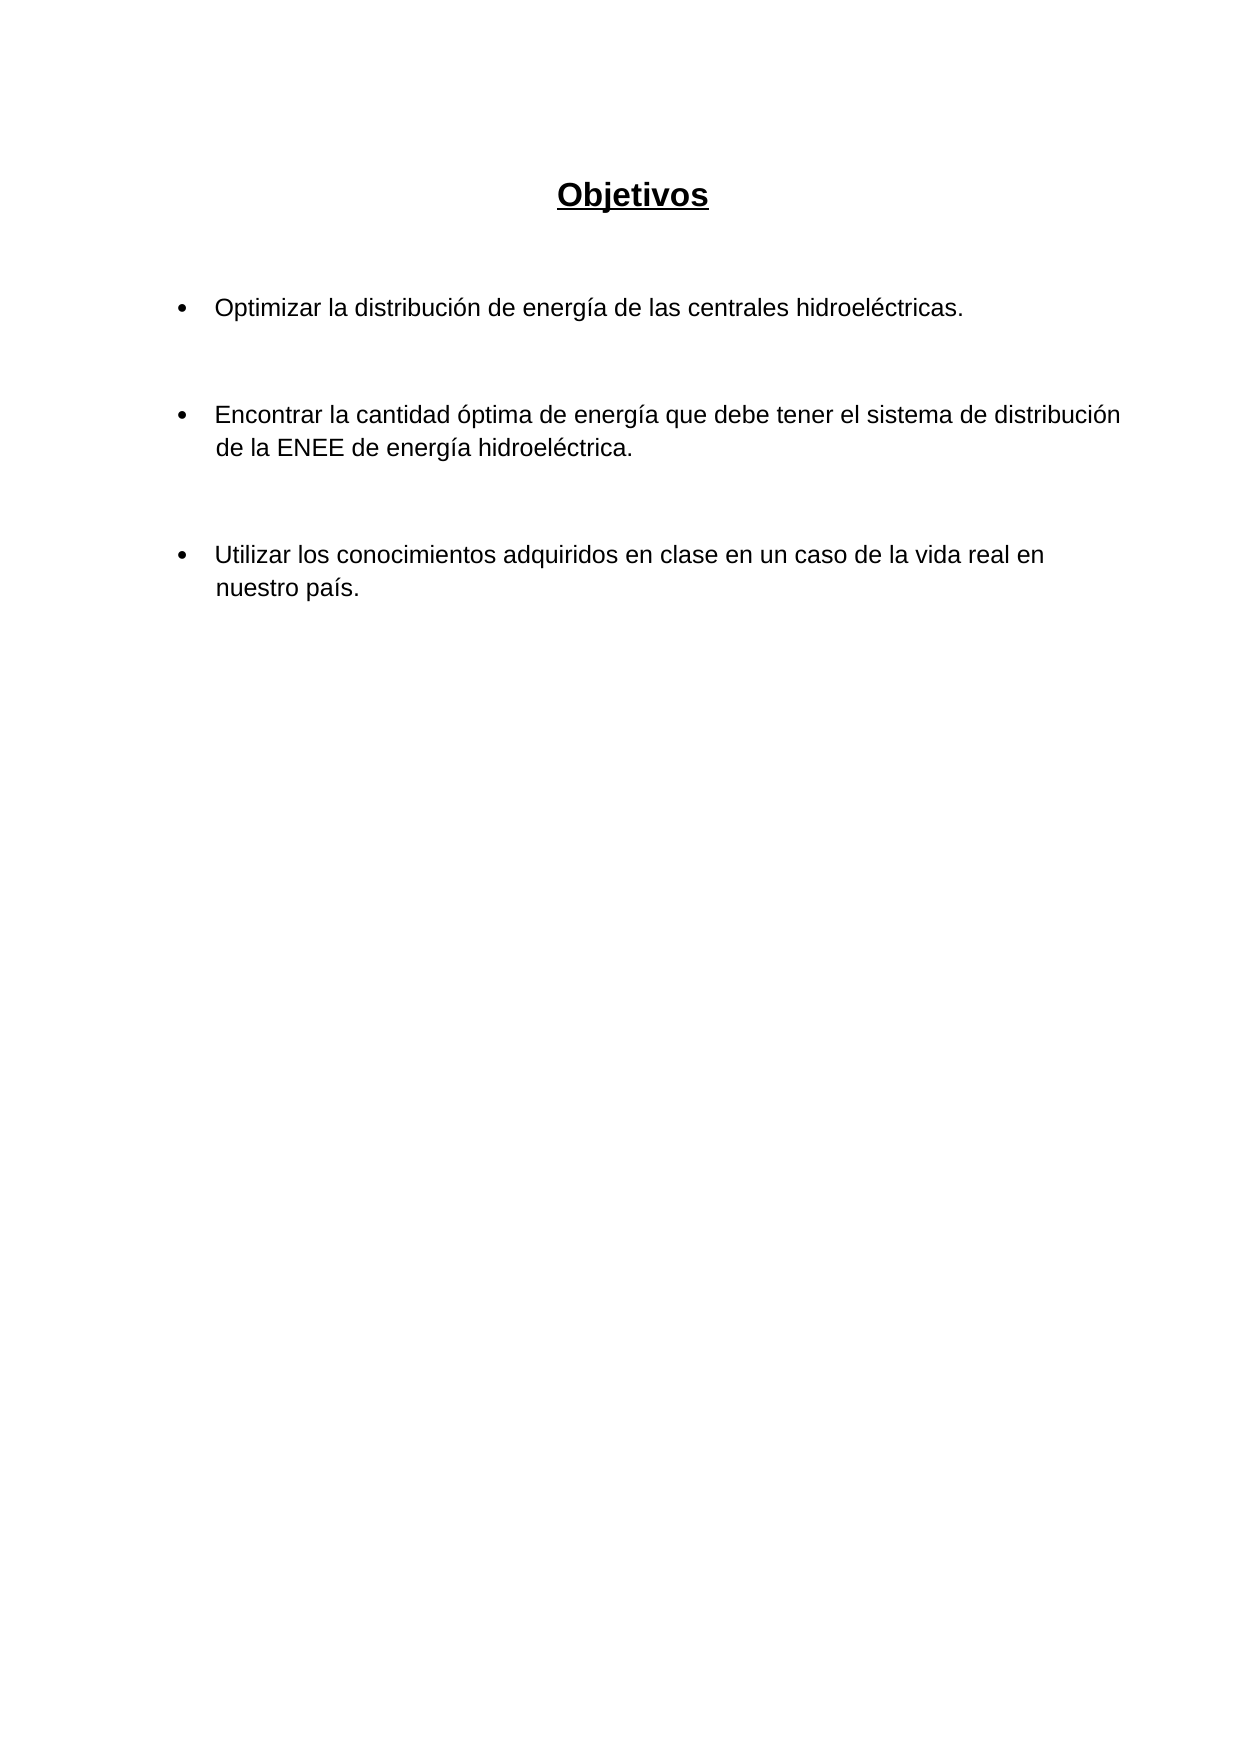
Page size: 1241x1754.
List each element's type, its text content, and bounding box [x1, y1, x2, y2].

text Objetivos [141, 175, 1125, 213]
list Optimizar la distribución de energía de las centrales hidroeléctricas. [178, 293, 1125, 322]
list Utilizar los conocimientos adquiridos en clase en un caso de la vida real en nuestro país. [178, 540, 1125, 601]
list Encontrar la cantidad óptima de energía que debe tener el sistema de distribución de la ENEE de energía hidroeléctrica. [178, 400, 1125, 462]
